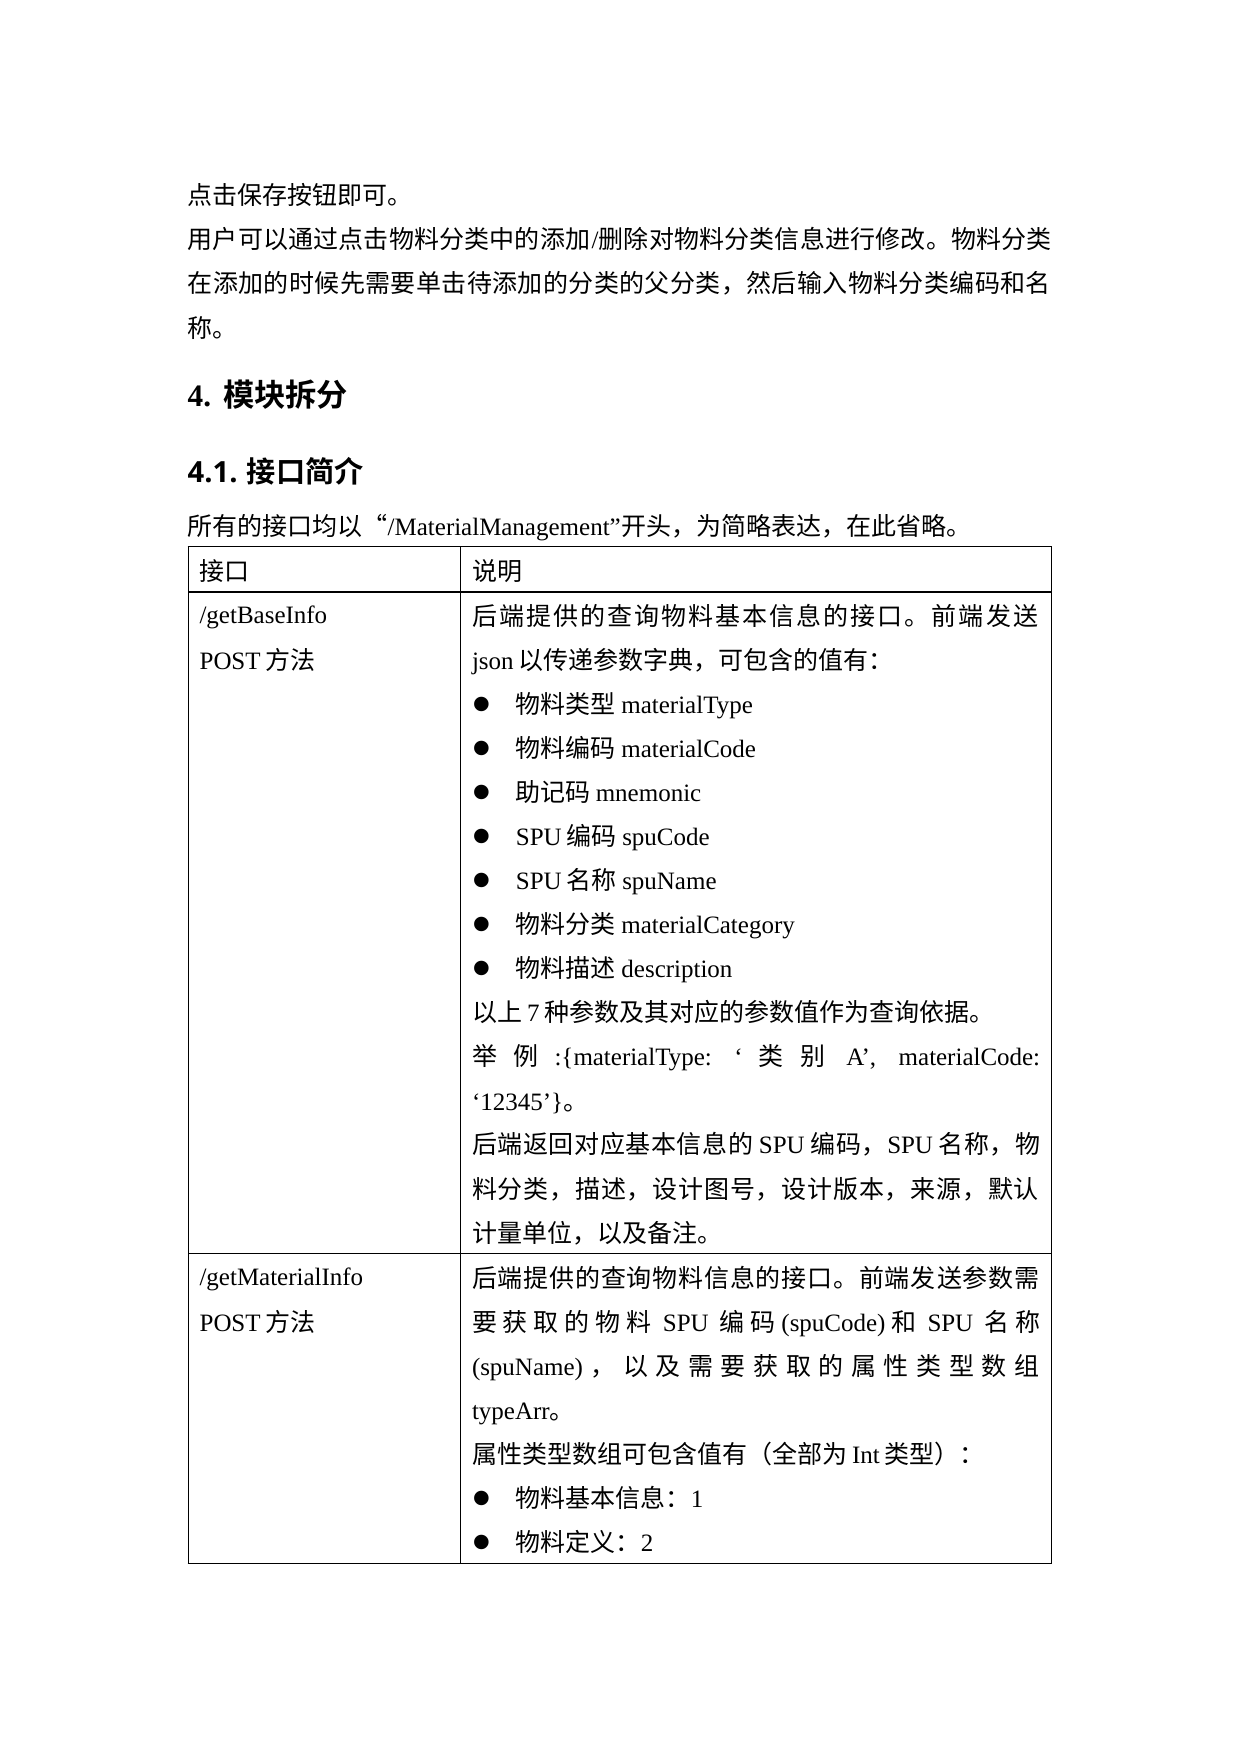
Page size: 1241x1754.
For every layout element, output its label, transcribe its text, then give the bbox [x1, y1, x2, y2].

table_cell /getBaseInfo POST方法 [189, 593, 460, 1253]
table_cell /getMaterialInfo POST方法 [189, 1254, 460, 1563]
text 用户可以通过点击物料分类中的添加/删除对物料分类信息进行修改。物料分类在添加的时候先需要单击待添加的分类的父分类，然后输入物料分类编码和名称。 [187, 216, 1053, 348]
text 对于物料控制属性，可以直接在选项卡中进行修改操作。若用户想要保存修改，点击保存按钮即可。 [187, 172, 1053, 216]
table_header 接口 [189, 547, 460, 591]
text 所有的接口均以“/MaterialManagement”开头，为简略表达，在此省略。 [187, 502, 1053, 546]
subtitle 接口简介 [187, 448, 1053, 492]
subtitle 模块拆分 [187, 348, 1053, 436]
table_cell 后端提供的查询物料基本信息的接口。前端发送json以传递参数字典，可包含的值有： 物料类型 materialType 物料编码 materialCode 助记码mnemonic SPU编码 spuCode SPU名称 spuName 物料分类 materialCategory 物料描述 description 以上7种参数及其对应的参数值作为查询依据。 举例:{materialType: ‘类别A’, materialCode: ‘12345’}。 后端返回对应基本信息的SPU编码，SPU名称，物料分类，描述，设计图号，设计版本，来源，默认计量单位，以及备注。 [461, 593, 1051, 1253]
table_header 说明 [461, 547, 1051, 591]
